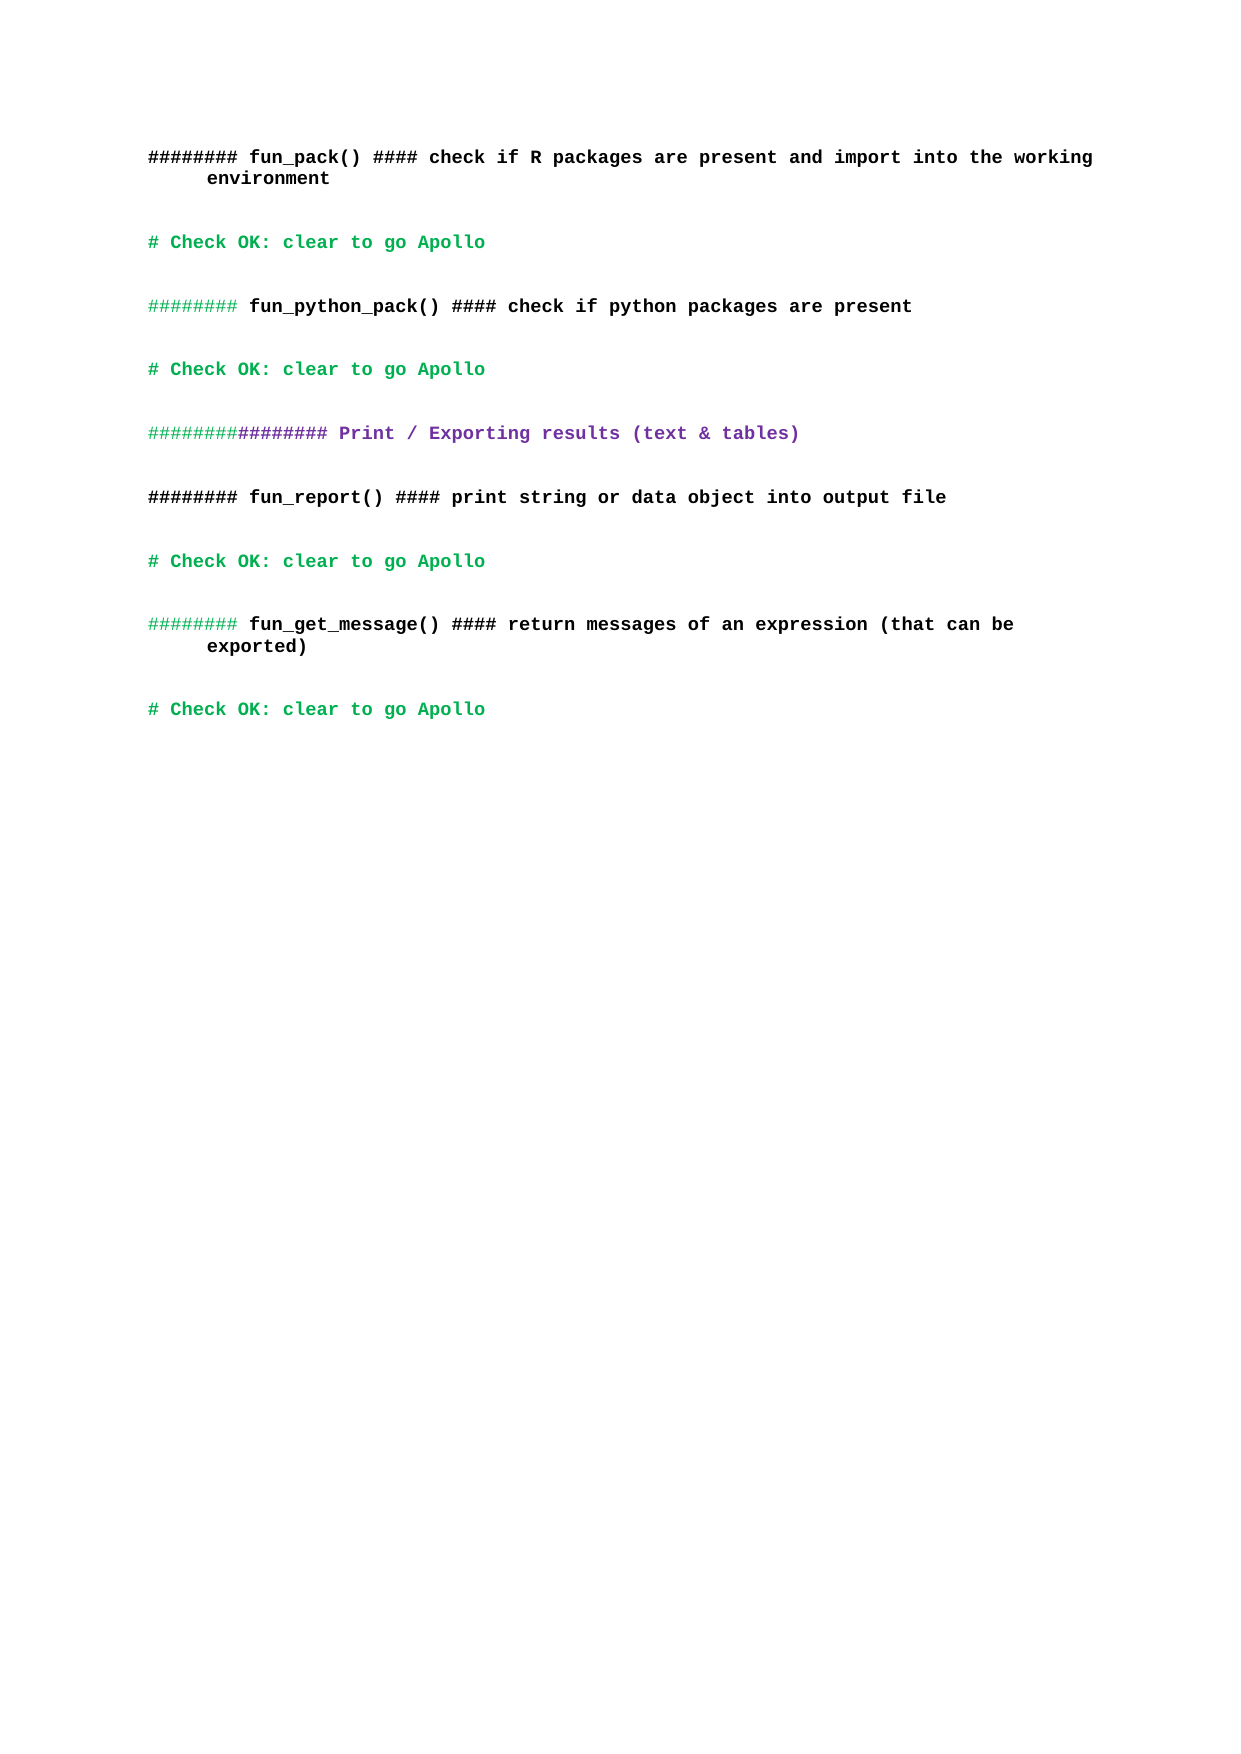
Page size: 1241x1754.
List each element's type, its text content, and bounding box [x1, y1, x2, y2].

text # Check OK: clear to go Apollo [148, 700, 1093, 721]
text # Check OK: clear to go Apollo [148, 233, 1093, 254]
text ################ Print / Exporting results (text & tables) [148, 424, 1093, 445]
text # Check OK: clear to go Apollo [148, 551, 1093, 573]
text ######## fun_python_pack() #### check if python packages are present [148, 296, 1093, 318]
text ######## fun_get_message() #### return messages of an expression (that can be exported) [148, 615, 1093, 658]
text ######## fun_report() #### print string or data object into output file [148, 488, 1093, 509]
text ######## fun_pack() #### check if R packages are present and import into the working environment [148, 148, 1093, 190]
text # Check OK: clear to go Apollo [148, 360, 1093, 381]
